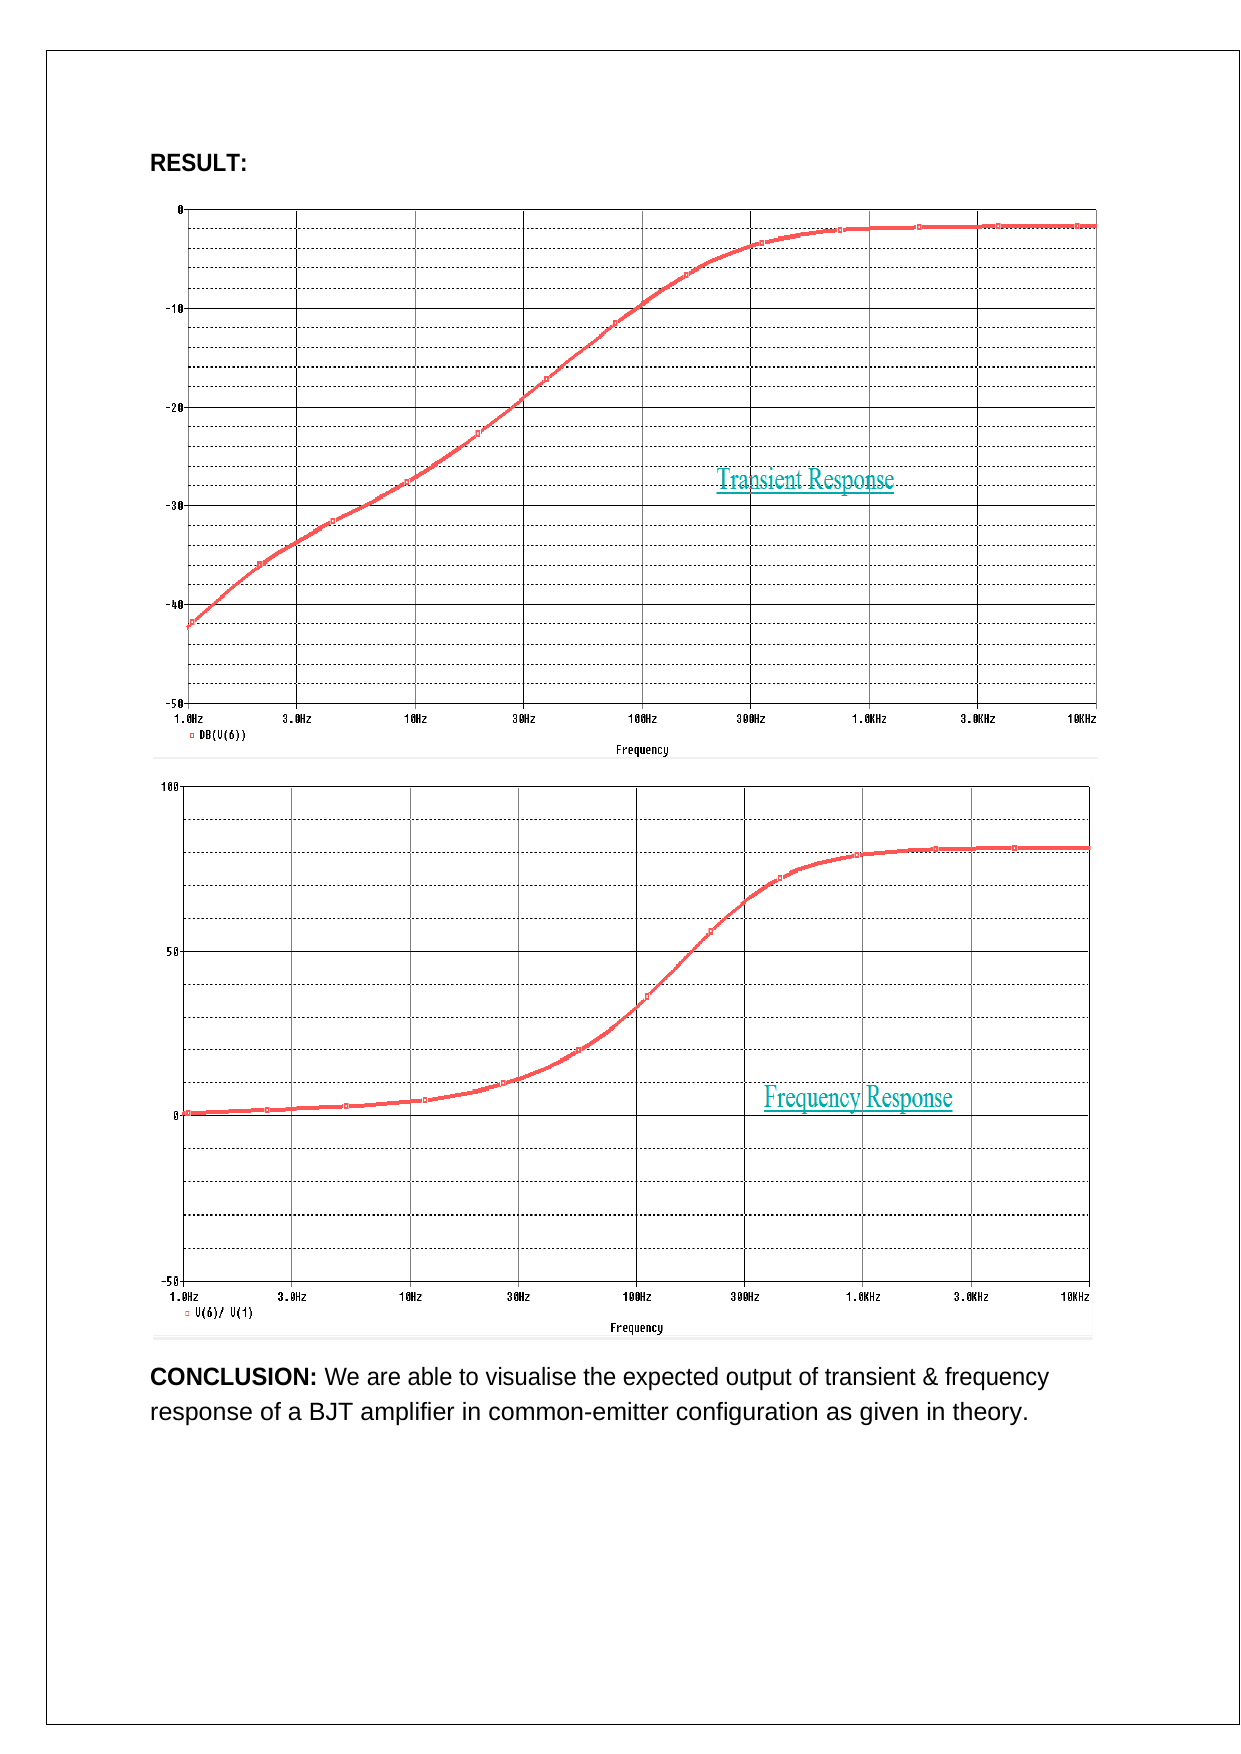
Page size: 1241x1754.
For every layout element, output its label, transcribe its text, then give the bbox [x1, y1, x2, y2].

text CONCLUSION: We are able to visualise the expected output of transient & frequency response of a BJT amplifier in common-emitter configuration as given in theory. [150, 1362, 1083, 1425]
picture [153, 779, 1093, 1340]
text RESULT: [150, 148, 1239, 177]
picture [153, 205, 1099, 759]
